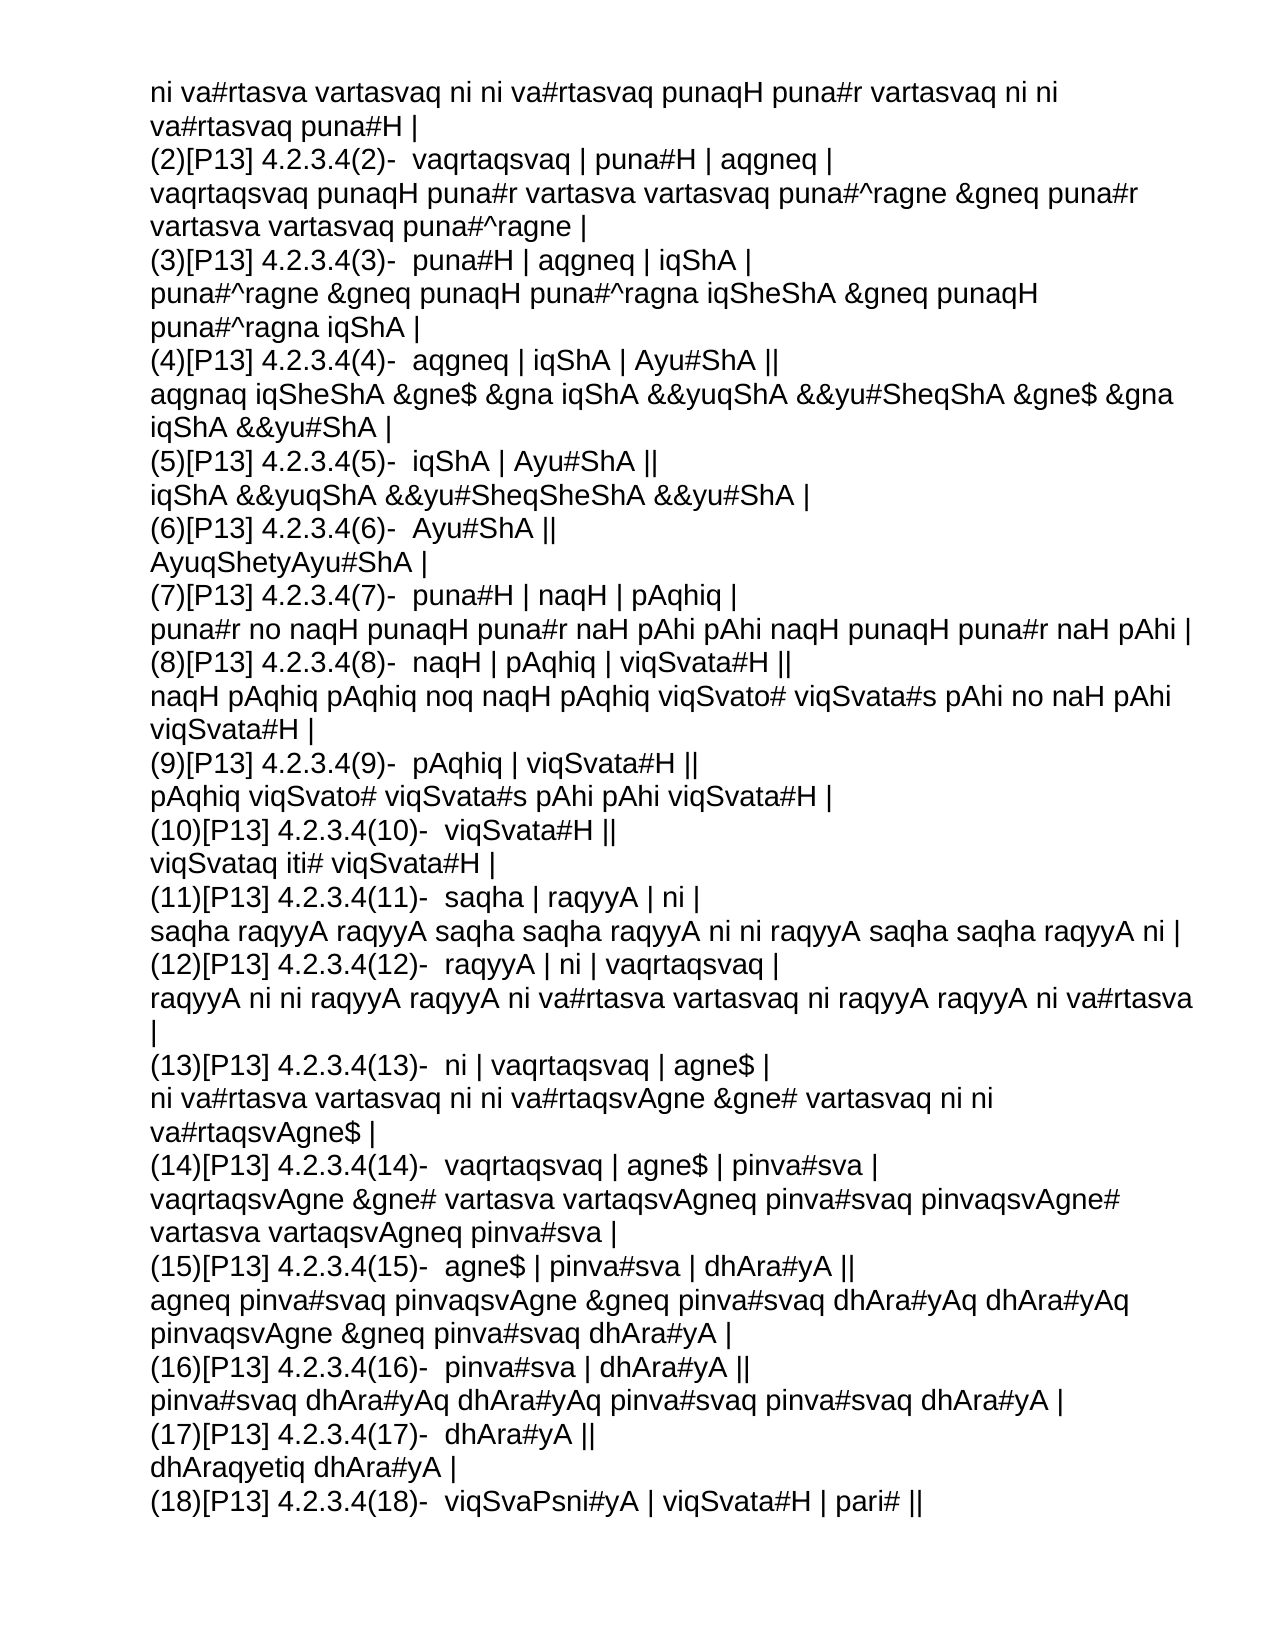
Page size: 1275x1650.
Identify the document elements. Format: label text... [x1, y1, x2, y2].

text iqShA &&yuqShA &&yu#SheqSheShA &&yu#ShA | [150, 477, 1200, 511]
text (10)[P13] 4.2.3.4(10)- viqSvata#H || [150, 813, 1200, 846]
text (4)[P13] 4.2.3.4(4)- aqgneq | iqShA | Ayu#ShA || [150, 343, 1200, 377]
text puna#r no naqH punaqH puna#r naH pAhi pAhi naqH punaqH puna#r naH pAhi | [150, 612, 1200, 645]
text (16)[P13] 4.2.3.4(16)- pinva#sva | dhAra#yA || [150, 1349, 1200, 1383]
text pinva#svaq dhAra#yAq dhAra#yAq pinva#svaq pinva#svaq dhAra#yA | [150, 1383, 1200, 1417]
text puna#^ragne &gneq punaqH puna#^ragna iqSheShA &gneq punaqH puna#^ragna iqShA | [150, 276, 1200, 343]
text (13)[P13] 4.2.3.4(13)- ni | vaqrtaqsvaq | agne$ | [150, 1048, 1200, 1081]
text (9)[P13] 4.2.3.4(9)- pAqhiq | viqSvata#H || [150, 746, 1200, 779]
text (17)[P13] 4.2.3.4(17)- dhAra#yA || [150, 1417, 1200, 1450]
text vaqrtaqsvAgne &gne# vartasva vartaqsvAgneq pinva#svaq pinvaqsvAgne# vartasva vartaqsvAgneq pinva#sva | [150, 1182, 1200, 1249]
text ni va#rtasva vartasvaq ni ni va#rtaqsvAgne &gne# vartasvaq ni ni va#rtaqsvAgne$ | [150, 1081, 1200, 1148]
text (2)[P13] 4.2.3.4(2)- vaqrtaqsvaq | puna#H | aqgneq | [150, 142, 1200, 176]
text (3)[P13] 4.2.3.4(3)- puna#H | aqgneq | iqShA | [150, 243, 1200, 276]
text saqha raqyyA raqyyA saqha saqha raqyyA ni ni raqyyA saqha saqha raqyyA ni | [150, 913, 1200, 947]
text (14)[P13] 4.2.3.4(14)- vaqrtaqsvaq | agne$ | pinva#sva | [150, 1148, 1200, 1182]
text (15)[P13] 4.2.3.4(15)- agne$ | pinva#sva | dhAra#yA || [150, 1249, 1200, 1282]
text (12)[P13] 4.2.3.4(12)- raqyyA | ni | vaqrtaqsvaq | [150, 947, 1200, 981]
text agneq pinva#svaq pinvaqsvAgne &gneq pinva#svaq dhAra#yAq dhAra#yAq pinvaqsvAgne &gneq pinva#svaq dhAra#yA | [150, 1282, 1200, 1349]
text aqgnaq iqSheShA &gne$ &gna iqShA &&yuqShA &&yu#SheqShA &gne$ &gna iqShA &&yu#ShA | [150, 377, 1200, 444]
text (11)[P13] 4.2.3.4(11)- saqha | raqyyA | ni | [150, 880, 1200, 913]
text (8)[P13] 4.2.3.4(8)- naqH | pAqhiq | viqSvata#H || [150, 645, 1200, 679]
text dhAraqyetiq dhAra#yA | [150, 1450, 1200, 1484]
text naqH pAqhiq pAqhiq noq naqH pAqhiq viqSvato# viqSvata#s pAhi no naH pAhi viqSvata#H | [150, 679, 1200, 746]
text AyuqShetyAyu#ShA | [150, 544, 1200, 578]
text (5)[P13] 4.2.3.4(5)- iqShA | Ayu#ShA || [150, 444, 1200, 477]
text vaqrtaqsvaq punaqH puna#r vartasva vartasvaq puna#^ragne &gneq puna#r vartasva vartasvaq puna#^ragne | [150, 176, 1200, 243]
text viqSvataq iti# viqSvata#H | [150, 846, 1200, 880]
text (6)[P13] 4.2.3.4(6)- Ayu#ShA || [150, 511, 1200, 544]
text (7)[P13] 4.2.3.4(7)- puna#H | naqH | pAqhiq | [150, 578, 1200, 612]
text (18)[P13] 4.2.3.4(18)- viqSvaPsni#yA | viqSvata#H | pari# || [150, 1484, 1200, 1517]
text pAqhiq viqSvato# viqSvata#s pAhi pAhi viqSvata#H | [150, 779, 1200, 813]
text raqyyA ni ni raqyyA raqyyA ni va#rtasva vartasvaq ni raqyyA raqyyA ni va#rtasva | [150, 981, 1200, 1048]
text ni va#rtasva vartasvaq ni ni va#rtasvaq punaqH puna#r vartasvaq ni ni va#rtasvaq puna#H | [150, 75, 1200, 142]
